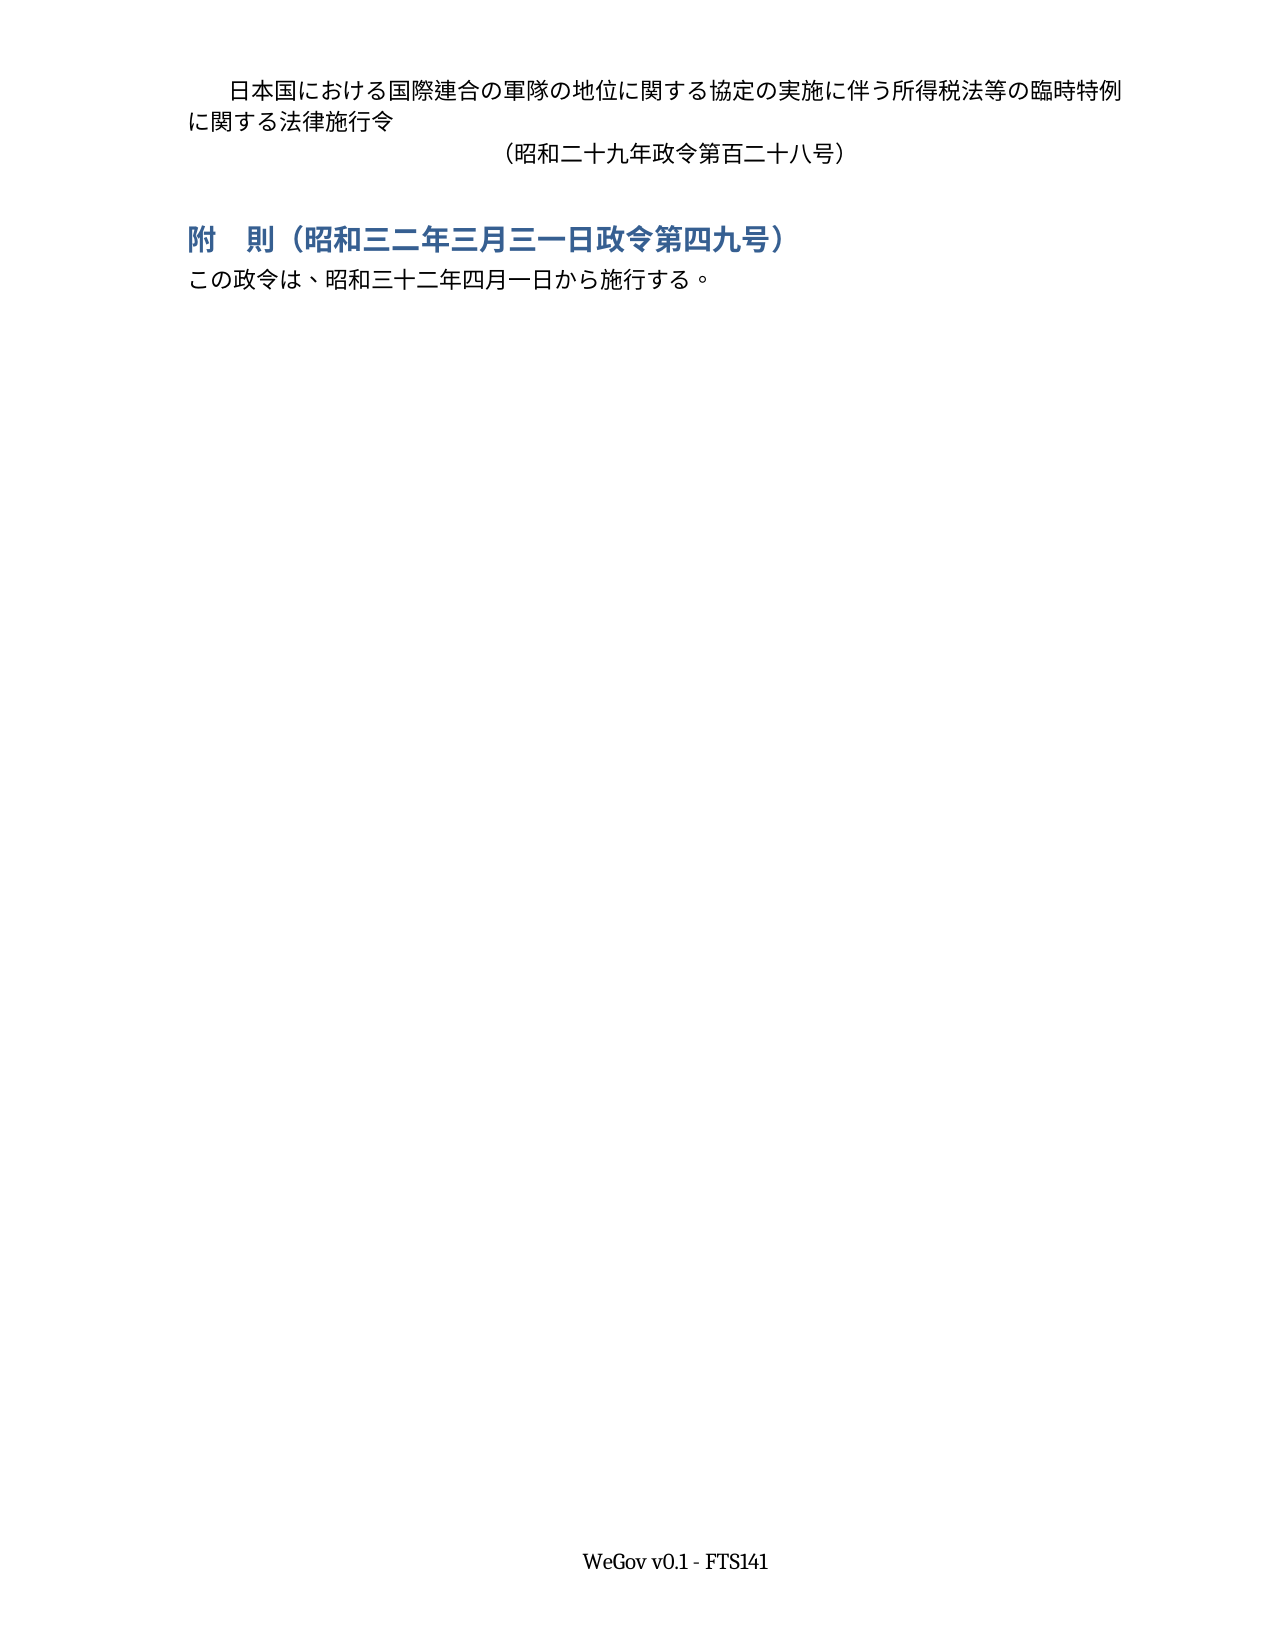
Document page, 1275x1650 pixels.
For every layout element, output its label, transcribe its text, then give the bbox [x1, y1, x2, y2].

subtitle 附 則（昭和三二年三月三一日政令第四九号） [187, 219, 1087, 258]
text この政令は、昭和三十二年四月一日から施行する。 [187, 264, 1087, 296]
